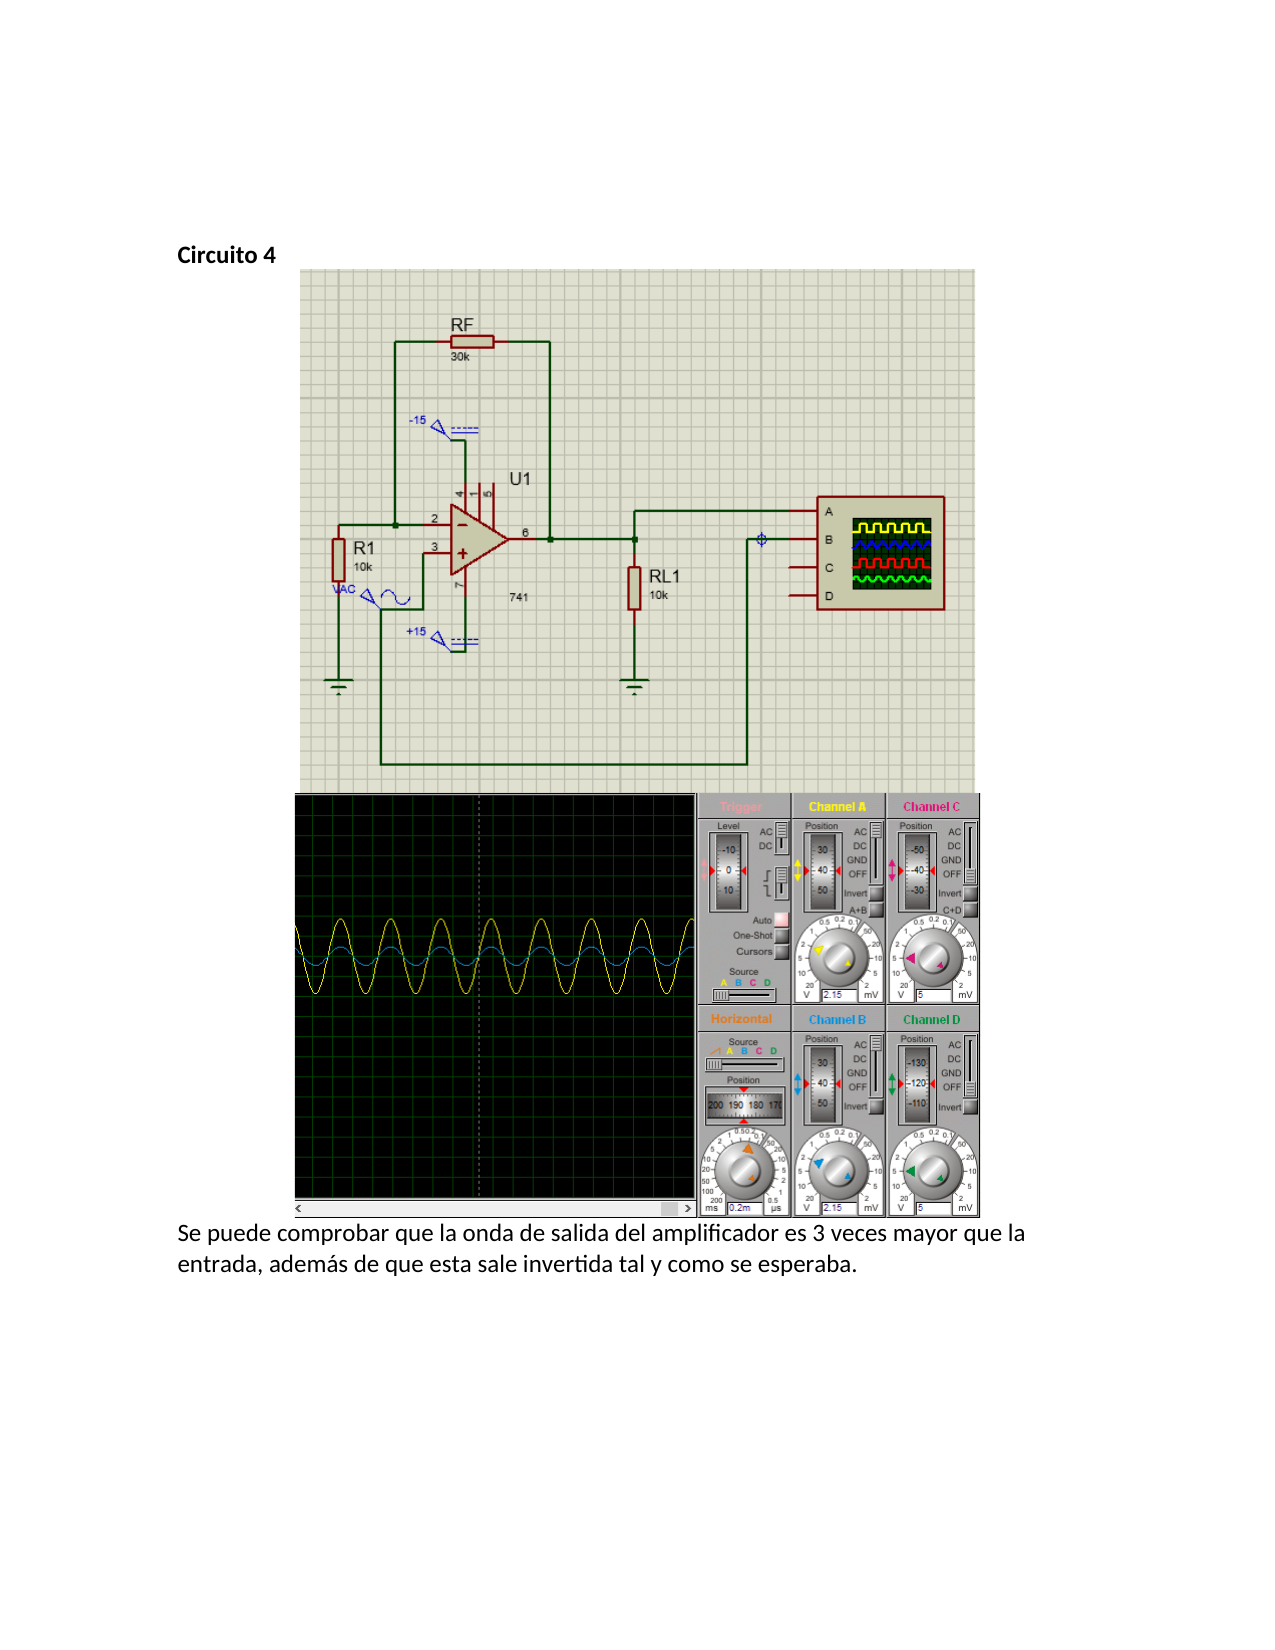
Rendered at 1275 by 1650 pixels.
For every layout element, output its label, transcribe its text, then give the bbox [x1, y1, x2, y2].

text Se puede comprobar que la onda de salida del amplificador es 3 veces mayor que la entrada, además de que esta sale invertida tal y como se esperaba. [177, 1217, 1098, 1278]
text Circuito 4 [177, 239, 1098, 270]
picture [294, 269, 981, 1218]
